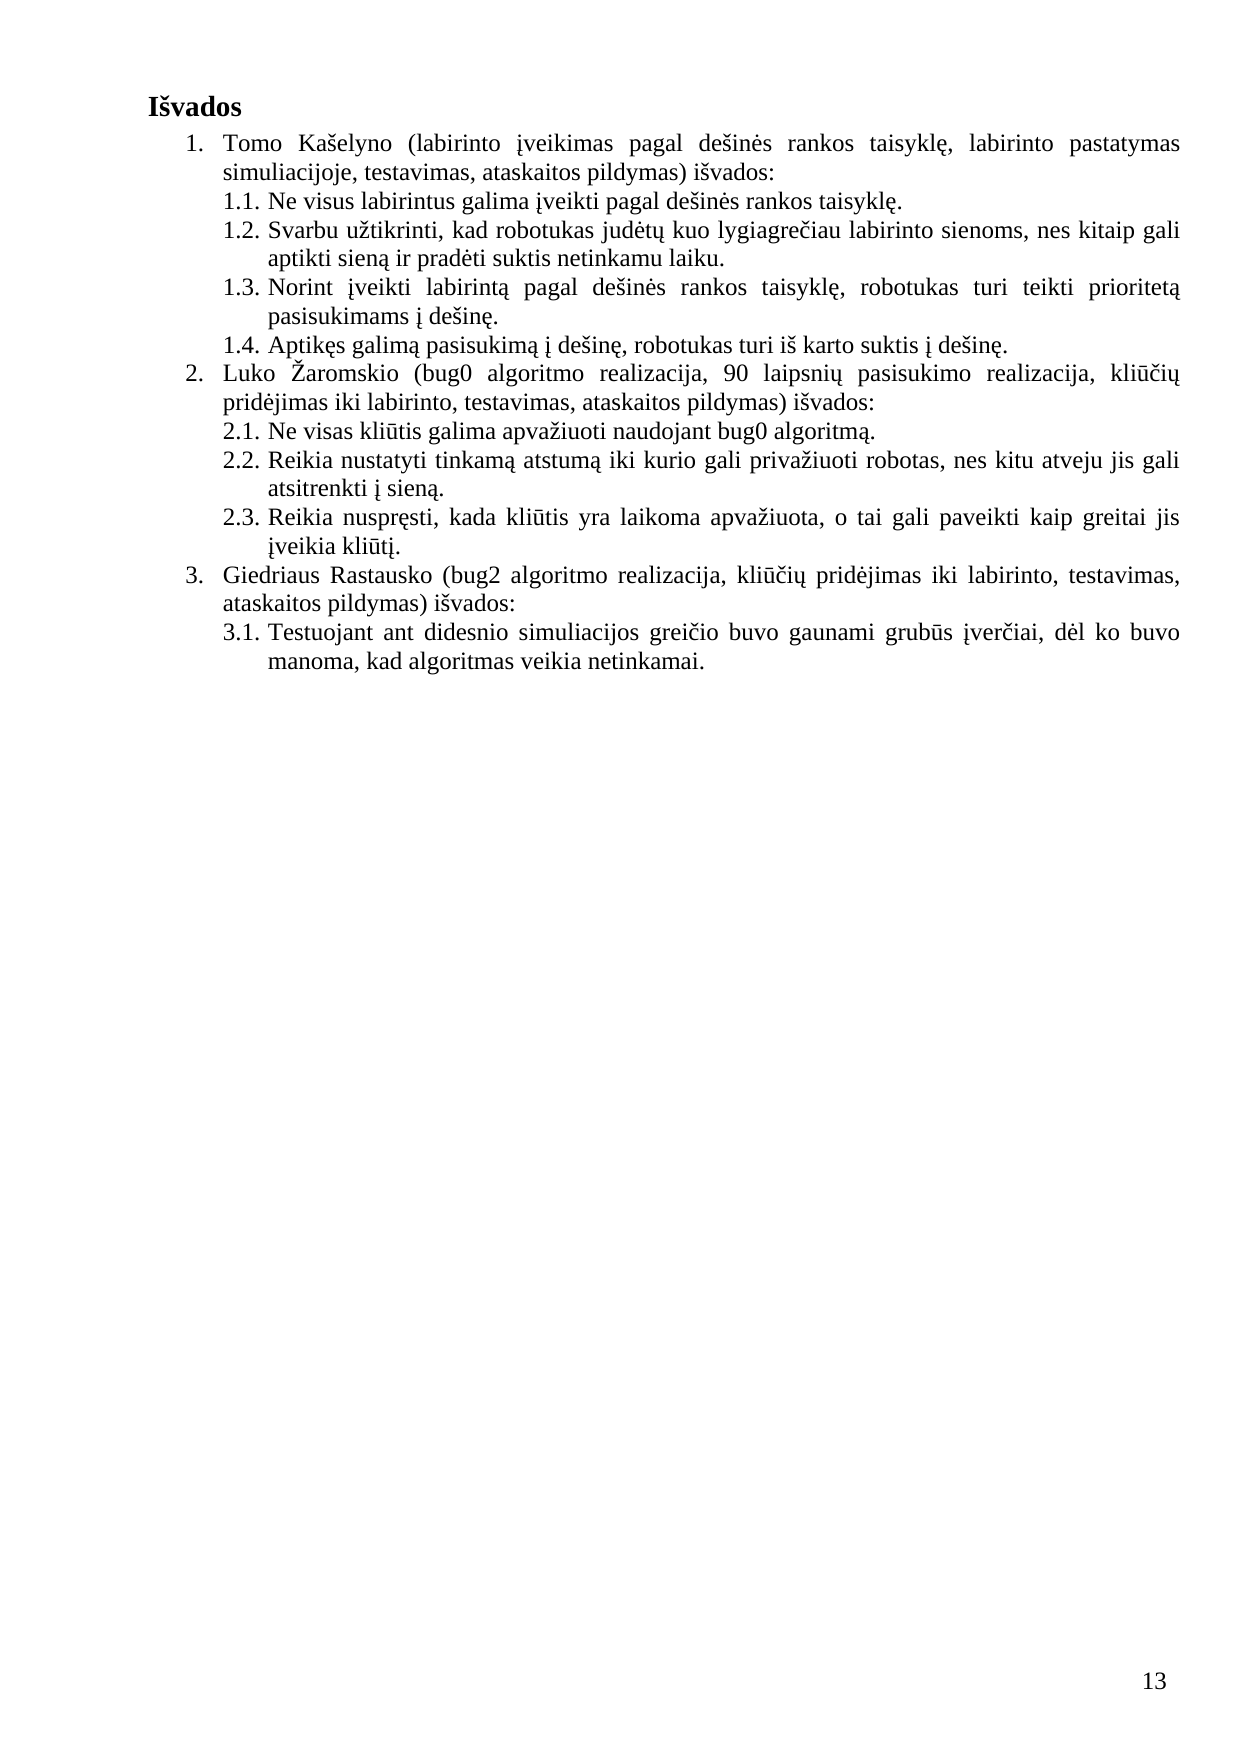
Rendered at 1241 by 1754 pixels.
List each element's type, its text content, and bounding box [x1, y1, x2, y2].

list Reikia nuspręsti, kada kliūtis yra laikoma apvažiuota, o tai gali paveikti kaip greitai jis įveikia kliūtį. [223, 502, 1181, 560]
list Ne visus labirintus galima įveikti pagal dešinės rankos taisyklę. [223, 186, 1181, 215]
list Testuojant ant didesnio simuliacijos greičio buvo gaunami grubūs įverčiai, dėl ko buvo manoma, kad algoritmas veikia netinkamai. [223, 617, 1181, 675]
list Reikia nustatyti tinkamą atstumą iki kurio gali privažiuoti robotas, nes kitu atveju jis gali atsitrenkti į sieną. [223, 445, 1181, 502]
list Aptikęs galimą pasisukimą į dešinę, robotukas turi iš karto suktis į dešinę. [223, 330, 1181, 358]
list Ne visas kliūtis galima apvažiuoti naudojant bug0 algoritmą. [223, 416, 1181, 445]
subtitle Išvados [148, 89, 1181, 122]
list Norint įveikti labirintą pagal dešinės rankos taisyklę, robotukas turi teikti prioritetą pasisukimams į dešinę. [223, 272, 1181, 330]
list Svarbu užtikrinti, kad robotukas judėtų kuo lygiagrečiau labirinto sienoms, nes kitaip gali aptikti sieną ir pradėti suktis netinkamu laiku. [223, 215, 1181, 272]
list Giedriaus Rastausko (bug2 algoritmo realizacija, kliūčių pridėjimas iki labirinto, testavimas, ataskaitos pildymas) išvados: [185, 560, 1181, 617]
list Tomo Kašelyno (labirinto įveikimas pagal dešinės rankos taisyklę, labirinto pastatymas simuliacijoje, testavimas, ataskaitos pildymas) išvados: [185, 128, 1181, 186]
